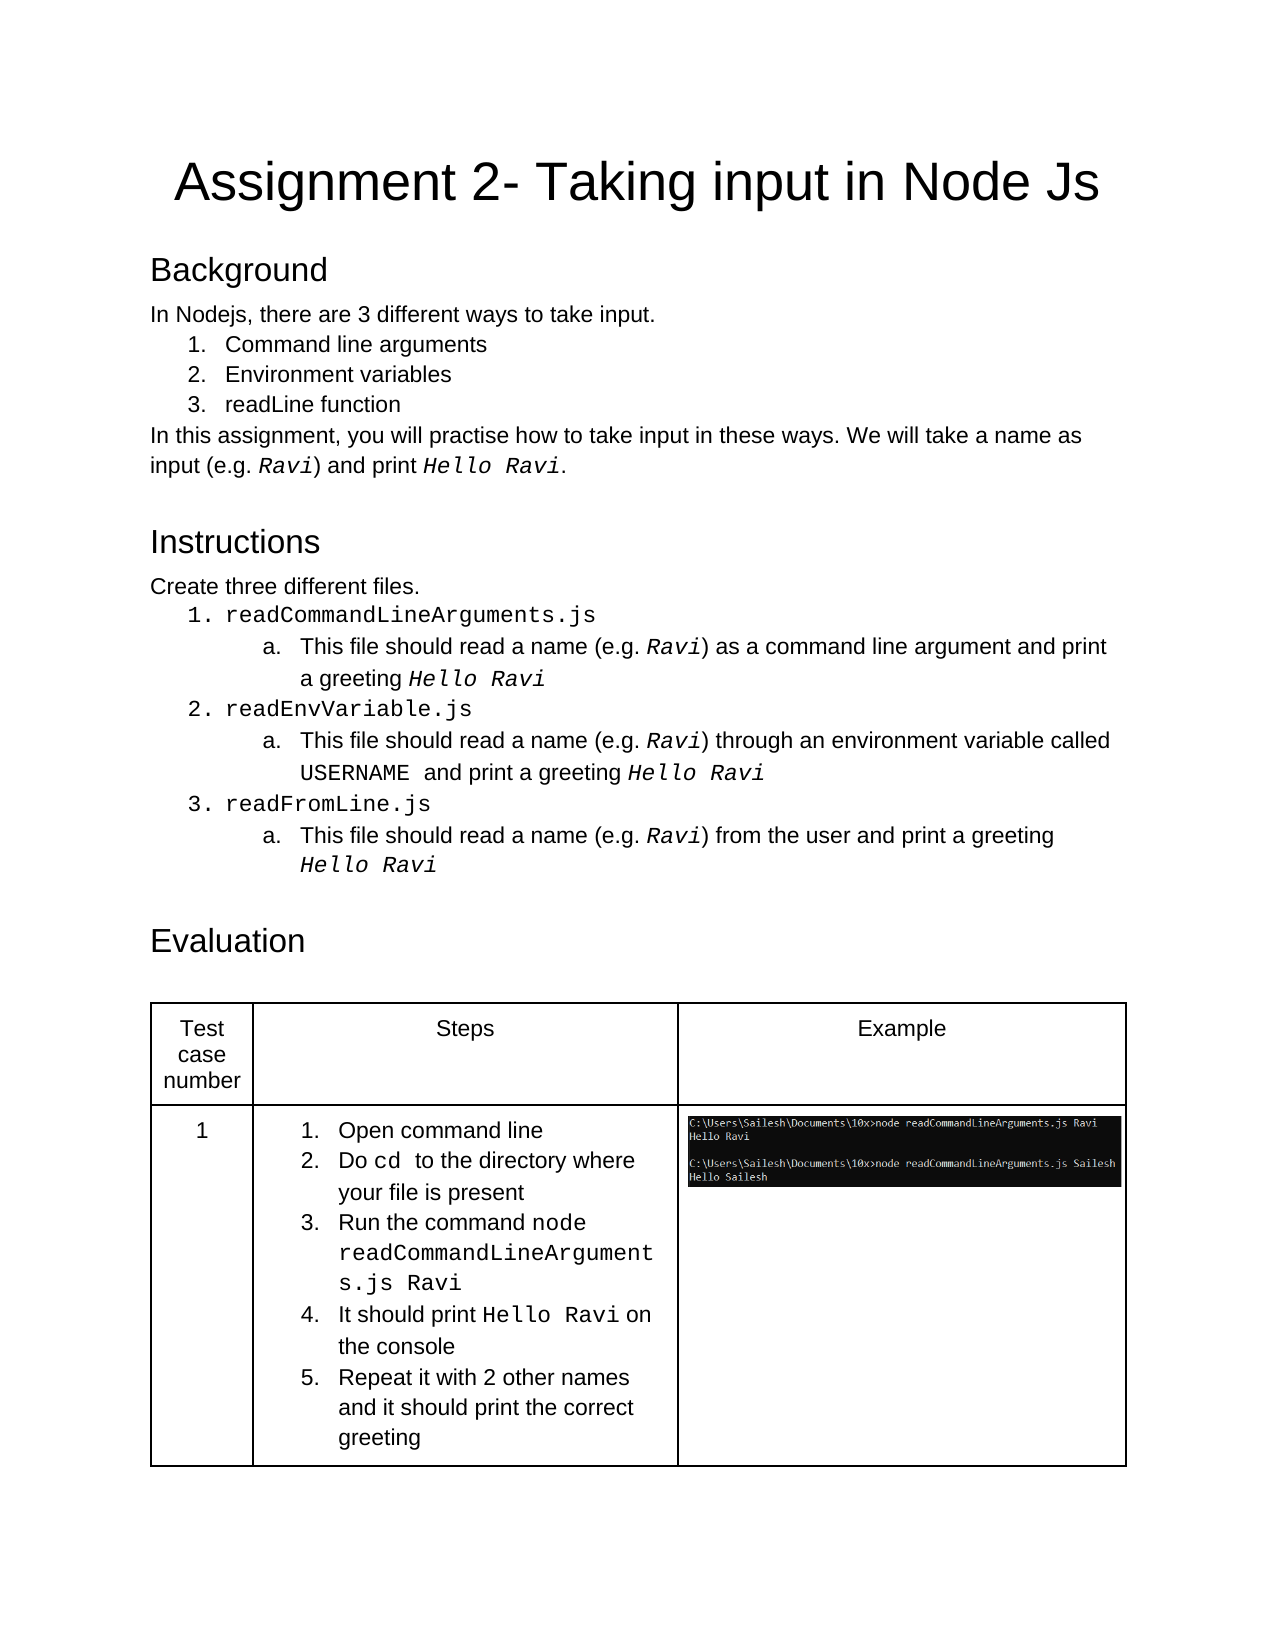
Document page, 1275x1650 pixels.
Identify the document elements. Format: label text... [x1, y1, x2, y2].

list readLine function [187, 391, 1125, 418]
text In Nodejs, there are 3 different ways to take input. [150, 301, 1125, 327]
list Command line arguments [187, 331, 1125, 357]
text Create three different files. [150, 573, 1125, 599]
list readCommandLineArguments.js [187, 603, 1125, 629]
list This file should read a name (e.g. Ravi) from the user and print a greeting Hello Ravi [262, 822, 1125, 880]
list This file should read a name (e.g. Ravi) as a command line argument and print a greeting Hello Ravi [262, 633, 1125, 693]
text In this assignment, you will practise how to take input in these ways. We will take a name as input (e.g. Ravi) and print Hello Ravi. [150, 422, 1125, 480]
list readFromLine.js [187, 792, 1125, 818]
subtitle Background [150, 250, 1125, 288]
table_cell [679, 1106, 1125, 1464]
list This file should read a name (e.g. Ravi) through an environment variable called USERNAME and print a greeting Hello Ravi [262, 727, 1125, 788]
list Environment variables [187, 361, 1125, 387]
table_header Steps [254, 1004, 677, 1104]
table_header Test case number [152, 1004, 252, 1104]
subtitle Instructions [150, 522, 1125, 560]
subtitle Evaluation [150, 921, 1125, 959]
table_cell Open command line Do cd to the directory where your file is present Run the command node readCommandLineArguments.js Ravi It should print Hello Ravi on the console Repeat it with 2 other names and it should print the correct greeting [254, 1106, 677, 1464]
picture [688, 1116, 1122, 1187]
list readEnvVariable.js [187, 697, 1125, 723]
table_header Example [679, 1004, 1125, 1104]
table_cell 1 [152, 1106, 252, 1464]
title Assignment 2- Taking input in Node Js [150, 150, 1125, 212]
